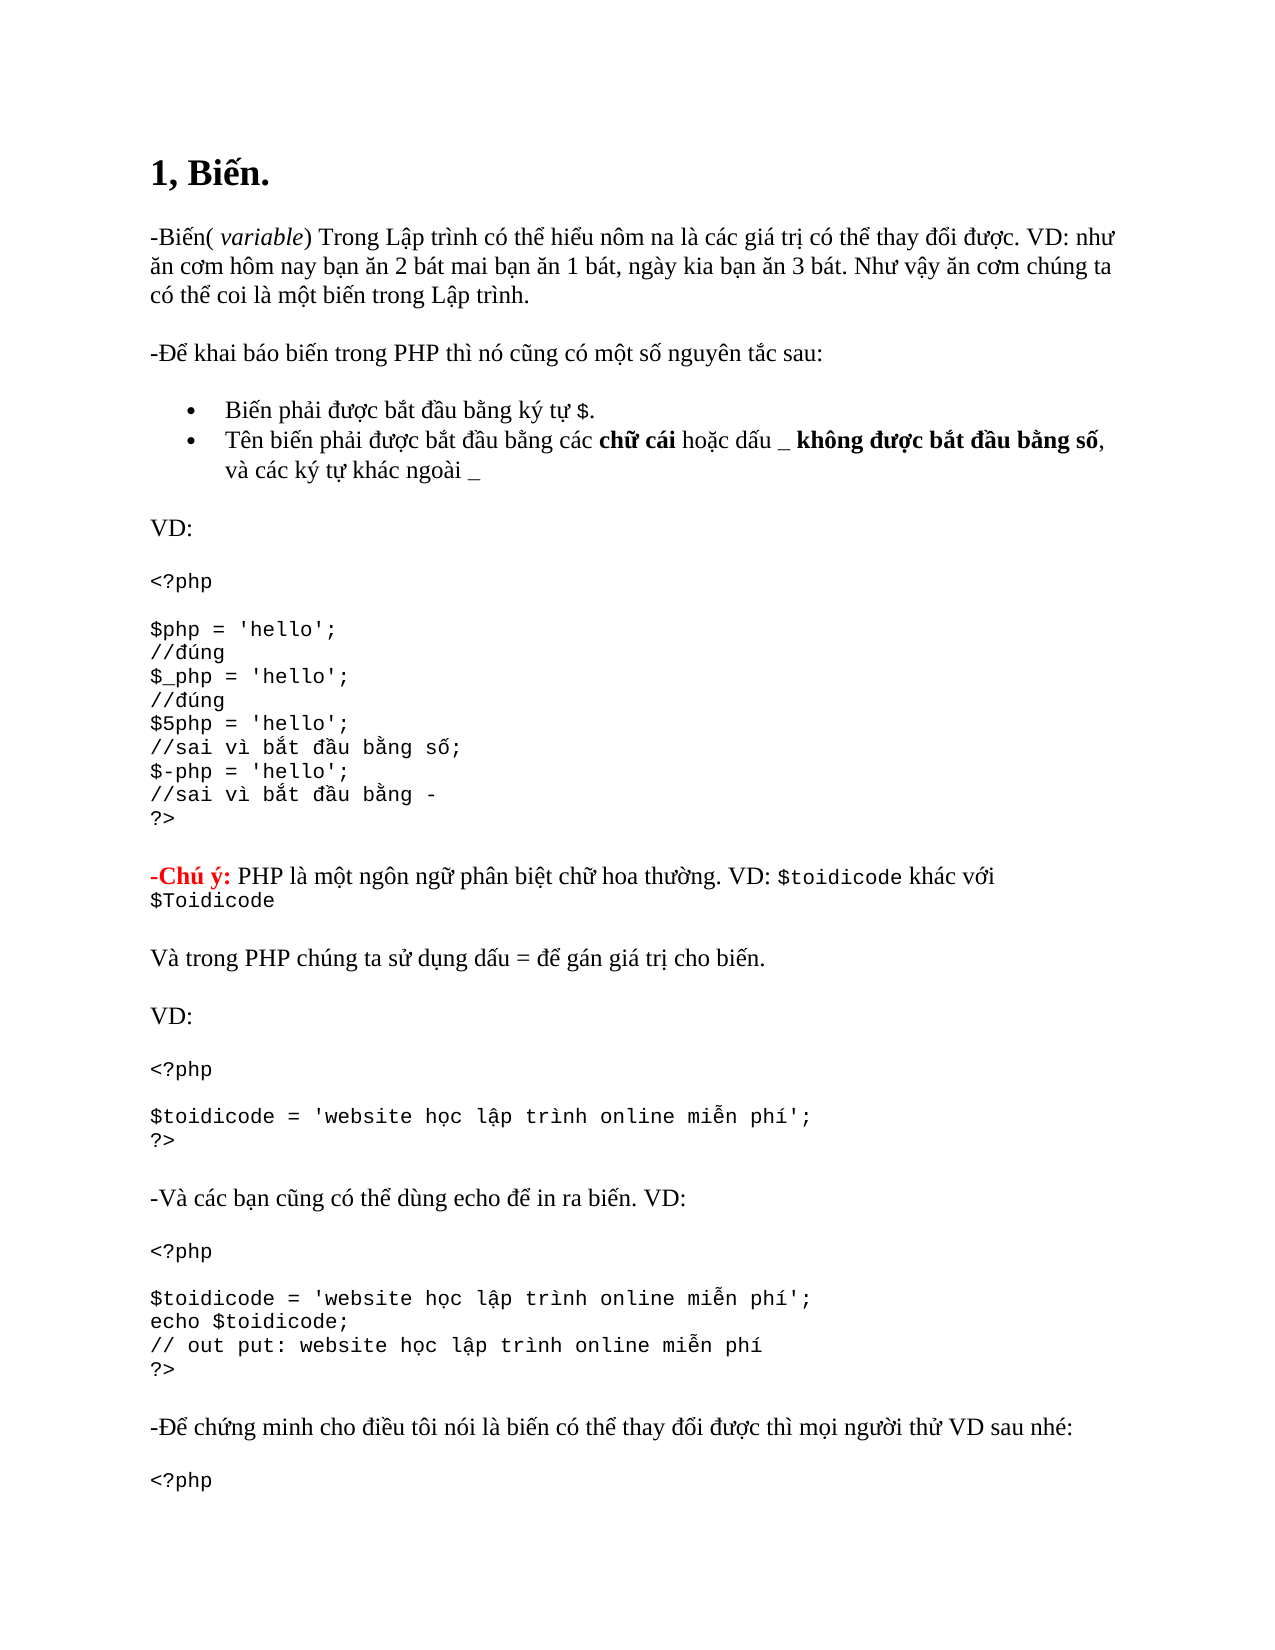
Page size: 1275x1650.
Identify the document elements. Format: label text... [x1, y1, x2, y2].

text <?php [150, 1059, 1125, 1083]
text ?> [150, 808, 1125, 832]
text VD: [150, 513, 1125, 542]
text ?> [150, 1359, 1125, 1382]
text ?> [150, 1130, 1125, 1153]
text $-php = 'hello'; [150, 761, 1125, 784]
text $toidicode = 'website học lập trình online miễn phí'; [150, 1106, 1125, 1130]
text VD: [150, 1001, 1125, 1030]
text echo $toidicode; [150, 1312, 1125, 1335]
text $_php = 'hello'; [150, 666, 1125, 690]
list Biến phải được bắt đầu bằng ký tự $. [187, 396, 1125, 425]
list Tên biến phải được bắt đầu bằng các chữ cái hoặc dấu _ không được bắt đầu bằng số, và các ký tự khác ngoài _ [187, 425, 1125, 484]
text <?php [150, 571, 1125, 595]
text // out put: website học lập trình online miễn phí [150, 1335, 1125, 1359]
text -Để chứng minh cho điều tôi nói là biến có thể thay đổi được thì mọi người thử VD sau nhé: [150, 1412, 1125, 1440]
text $php = 'hello'; [150, 619, 1125, 642]
text //sai vì bắt đầu bằng - [150, 784, 1125, 808]
text Và trong PHP chúng ta sử dụng dấu = để gán giá trị cho biến. [150, 943, 1125, 972]
text -Để khai báo biến trong PHP thì nó cũng có một số nguyên tắc sau: [150, 338, 1125, 366]
text //sai vì bắt đầu bằng số; [150, 737, 1125, 761]
text //đúng [150, 690, 1125, 713]
text <?php [150, 1241, 1125, 1264]
text -Biến( variable) Trong Lập trình có thể hiểu nôm na là các giá trị có thể thay đổi được. VD: như ăn cơm hôm nay bạn ăn 2 bát mai bạn ăn 1 bát, ngày kia bạn ăn 3 bát. Như vậy ăn cơm chúng ta có thể coi là một biến trong Lập trình. [150, 222, 1125, 308]
text $5php = 'hello'; [150, 713, 1125, 737]
text //đúng [150, 642, 1125, 666]
text -Và các bạn cũng có thể dùng echo để in ra biến. VD: [150, 1183, 1125, 1211]
text 1, Biến. [150, 150, 1125, 193]
text $toidicode = 'website học lập trình online miễn phí'; [150, 1288, 1125, 1312]
text -Chú ý: PHP là một ngôn ngữ phân biệt chữ hoa thường. VD: $toidicode khác với $Toidicode [150, 861, 1125, 914]
text <?php [150, 1469, 1125, 1493]
